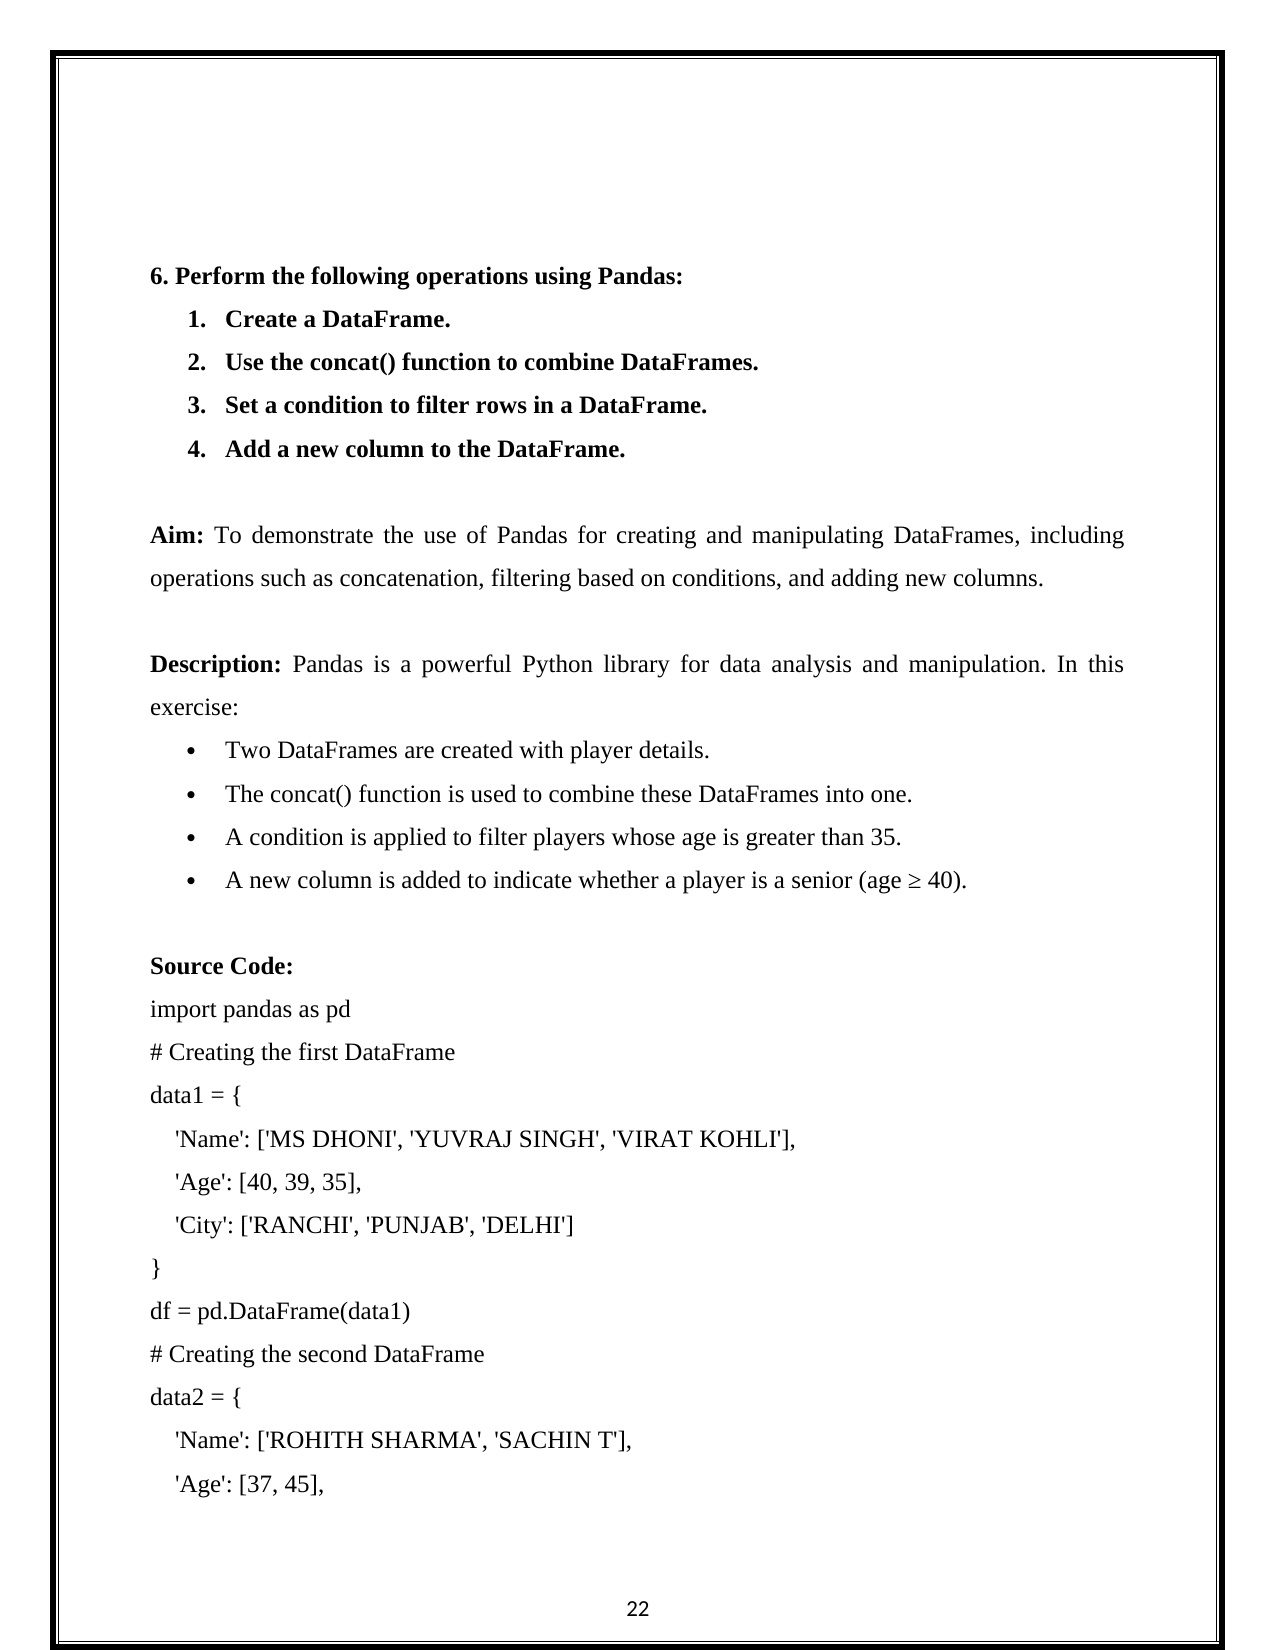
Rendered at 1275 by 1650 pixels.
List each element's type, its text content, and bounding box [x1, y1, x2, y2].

text 6. Perform the following operations using Pandas: [150, 261, 1125, 290]
text Aim: To demonstrate the use of Pandas for creating and manipulating DataFrames, including operations such as concatenation, filtering based on conditions, and adding new columns. [150, 520, 1125, 592]
text 'Age': [37, 45], [150, 1469, 1125, 1497]
list Add a new column to the DataFrame. [187, 434, 1125, 462]
list The concat() function is used to combine these DataFrames into one. [187, 779, 1125, 807]
text Source Code: [150, 951, 1125, 980]
list Create a DataFrame. [187, 304, 1125, 333]
list Set a condition to filter rows in a DataFrame. [187, 391, 1125, 419]
list A new column is added to indicate whether a player is a senior (age ≥ 40). [187, 865, 1125, 894]
text data2 = { [150, 1382, 1125, 1411]
text data1 = { [150, 1081, 1125, 1109]
text 'Age': [40, 39, 35], [150, 1167, 1125, 1196]
list Two DataFrames are created with player details. [187, 736, 1125, 764]
list Use the concat() function to combine DataFrames. [187, 347, 1125, 376]
text } [150, 1253, 1125, 1282]
text 'Name': ['MS DHONI', 'YUVRAJ SINGH', 'VIRAT KOHLI'], [150, 1124, 1125, 1152]
text # Creating the first DataFrame [150, 1037, 1125, 1066]
text Description: Pandas is a powerful Python library for data analysis and manipulation. In this exercise: [150, 649, 1125, 721]
list A condition is applied to filter players whose age is greater than 35. [187, 822, 1125, 851]
text df = pd.DataFrame(data1) [150, 1296, 1125, 1325]
text # Creating the second DataFrame [150, 1339, 1125, 1368]
text import pandas as pd [150, 994, 1125, 1023]
text 'Name': ['ROHITH SHARMA', 'SACHIN T'], [150, 1426, 1125, 1454]
text 'City': ['RANCHI', 'PUNJAB', 'DELHI'] [150, 1210, 1125, 1239]
